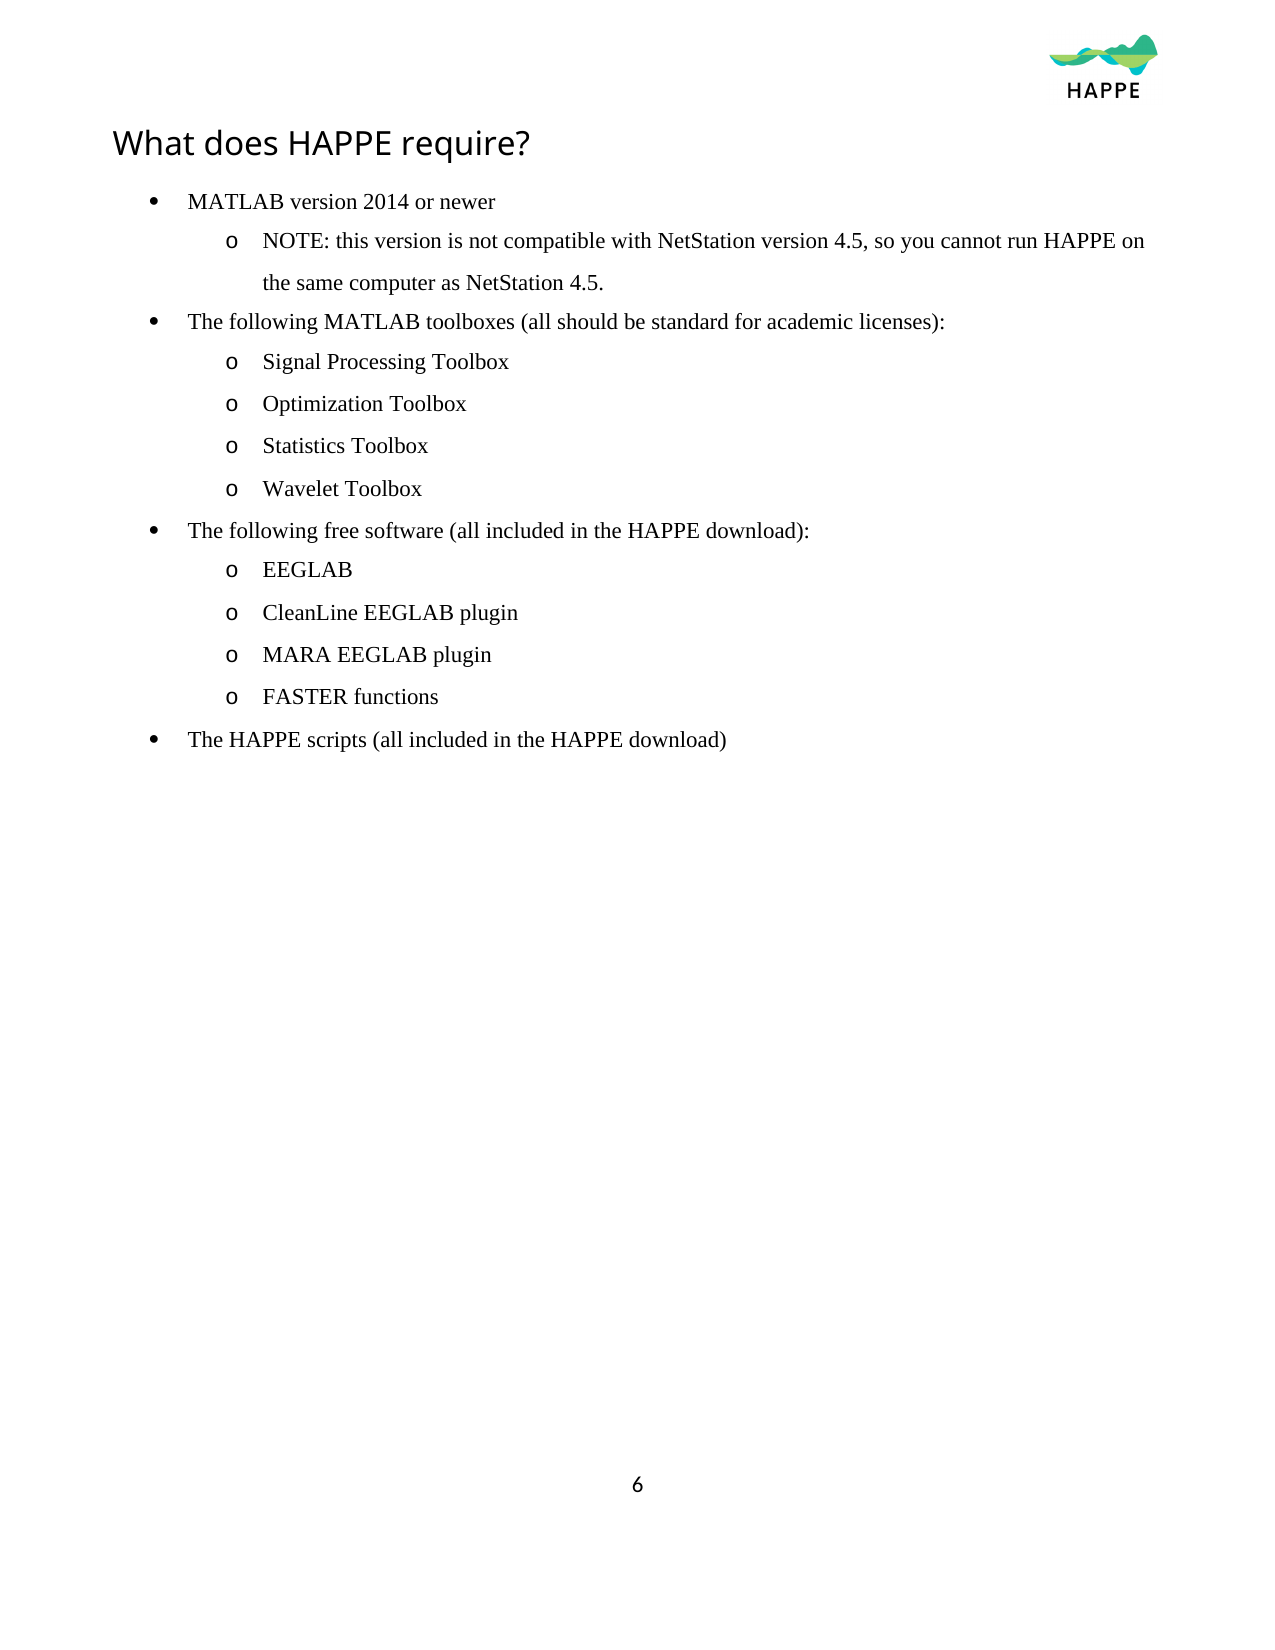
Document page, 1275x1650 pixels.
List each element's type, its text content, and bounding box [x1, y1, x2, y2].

list The HAPPE scripts (all included in the HAPPE download) [150, 726, 1162, 752]
picture [1045, 30, 1163, 105]
list MATLAB version 2014 or newer [150, 188, 1162, 214]
list Signal Processing Toolbox [225, 348, 1162, 376]
list FASTER functions [225, 683, 1162, 712]
list Optimization Toolbox [225, 390, 1162, 418]
subtitle What does HAPPE require? [112, 120, 1162, 165]
list NOTE: this version is not compatible with NetStation version 4.5, so you cannot run HAPPE on the same computer as NetStation 4.5. [225, 228, 1162, 295]
list The following free software (all included in the HAPPE download): [150, 517, 1162, 543]
list The following MATLAB toolboxes (all should be standard for academic licenses): [150, 308, 1162, 335]
list Wavelet Toolbox [225, 475, 1162, 503]
list EEGLAB [225, 557, 1162, 585]
list Statistics Toolbox [225, 432, 1162, 461]
list CleanLine EEGLAB plugin [225, 599, 1162, 627]
list MARA EEGLAB plugin [225, 641, 1162, 669]
